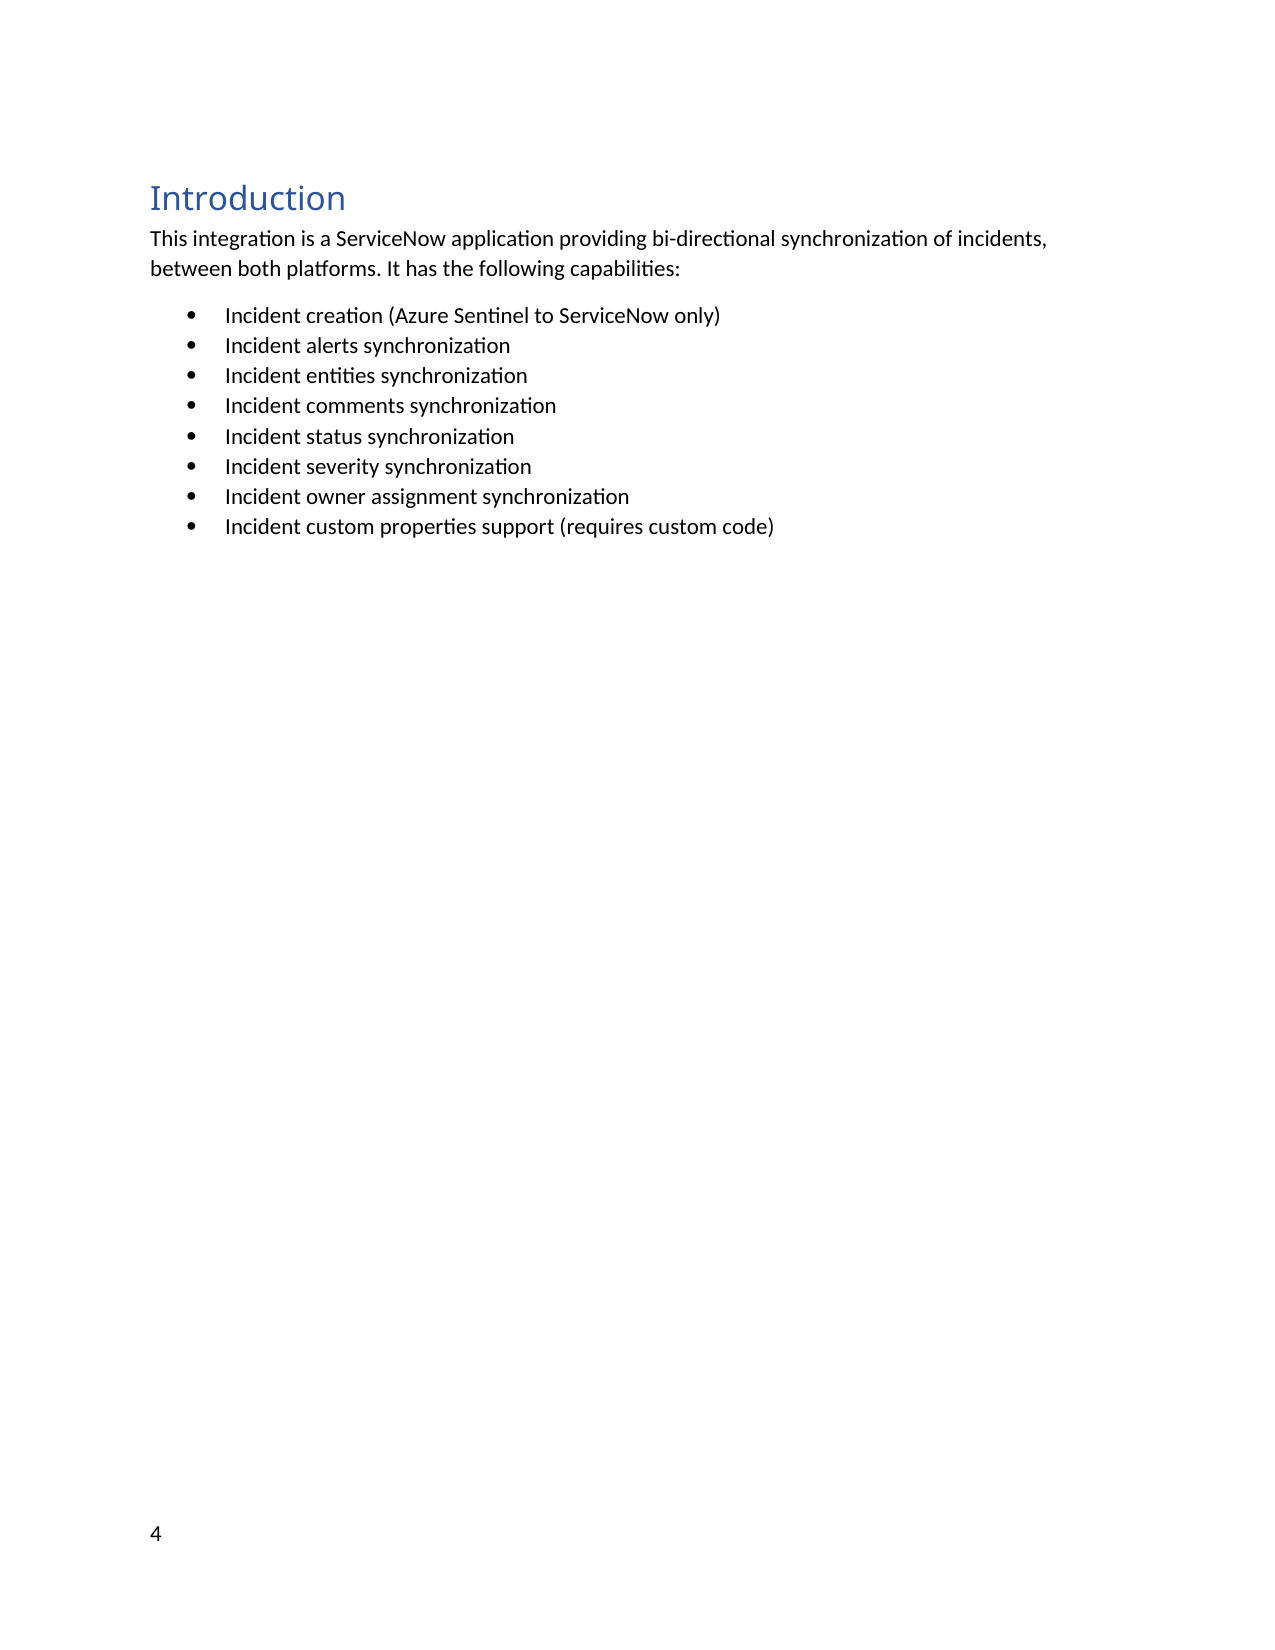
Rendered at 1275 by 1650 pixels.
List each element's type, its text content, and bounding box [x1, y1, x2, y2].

list Incident entities synchronization [187, 361, 1125, 389]
text This integration is a ServiceNow application providing bi-directional synchronization of incidents, between both platforms. It has the following capabilities: [150, 224, 1125, 282]
list Incident comments synchronization [187, 392, 1125, 420]
list Incident custom properties support (requires custom code) [187, 512, 1125, 541]
list Incident severity synchronization [187, 452, 1125, 480]
subtitle Introduction [150, 175, 1125, 220]
list Incident alerts synchronization [187, 331, 1125, 359]
list Incident status synchronization [187, 422, 1125, 450]
list Incident creation (Azure Sentinel to ServiceNow only) [187, 301, 1125, 329]
list Incident owner assignment synchronization [187, 482, 1125, 510]
